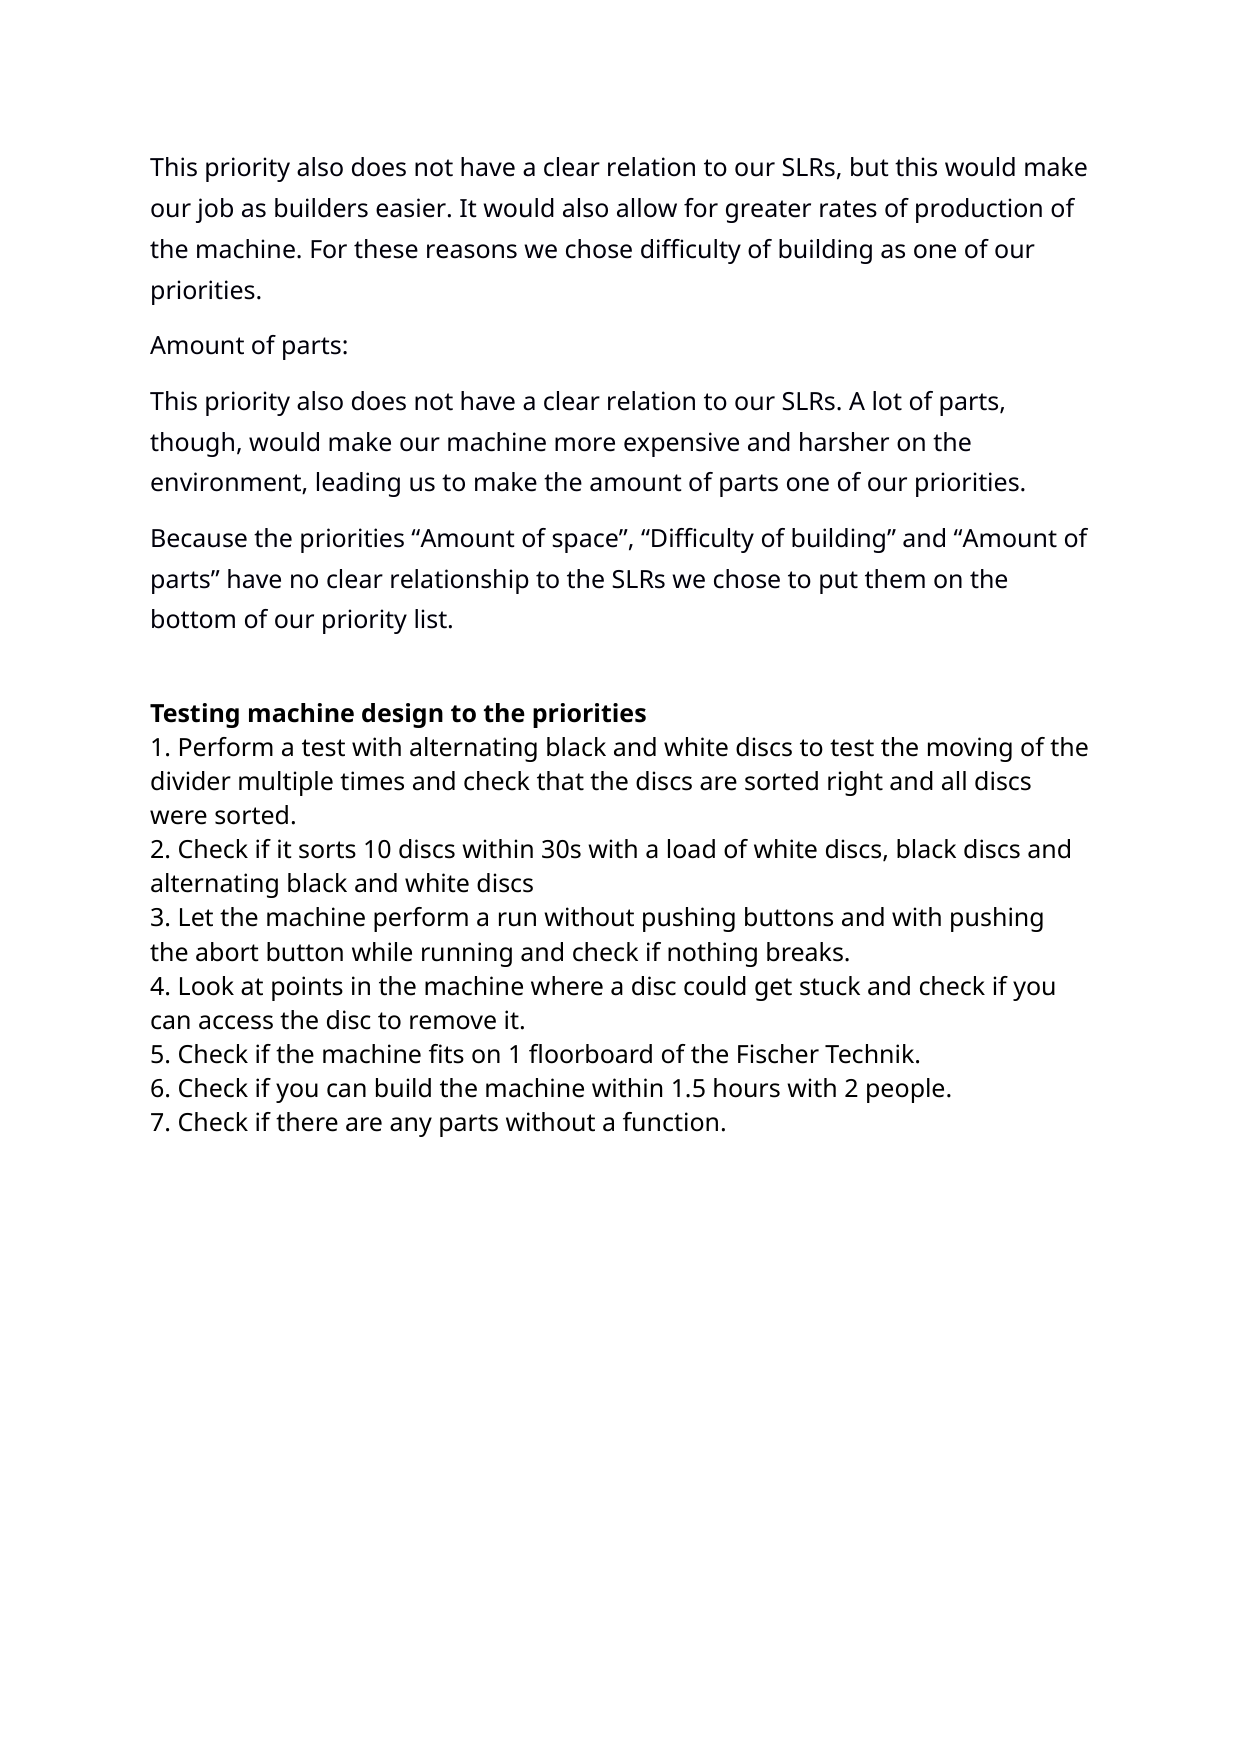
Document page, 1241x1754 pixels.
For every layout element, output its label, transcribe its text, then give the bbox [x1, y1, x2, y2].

text 6. Check if you can build the machine within 1.5 hours with 2 people. [150, 1070, 1090, 1104]
text Because the priorities “Amount of space”, “Difficulty of building” and “Amount of parts” have no clear relationship to the SLRs we chose to put them on the bottom of our priority list. [150, 520, 1090, 636]
subtitle Testing machine design to the priorities [150, 696, 1090, 730]
text This priority also does not have a clear relation to our SLRs, but this would make our job as builders easier. It would also allow for greater rates of production of the machine. For these reasons we chose difficulty of building as one of our priorities. [150, 150, 1090, 307]
text This priority also does not have a clear relation to our SLRs. A lot of parts, though, would make our machine more expensive and harsher on the environment, leading us to make the amount of parts one of our priorities. [150, 383, 1090, 499]
text 5. Check if the machine fits on 1 floorboard of the Fischer Technik. [150, 1036, 1090, 1070]
text 7. Check if there are any parts without a function. [150, 1104, 1090, 1138]
text 2. Check if it sorts 10 discs within 30s with a load of white discs, black discs and alternating black and white discs [150, 832, 1090, 900]
text 3. Let the machine perform a run without pushing buttons and with pushing the abort button while running and check if nothing breaks. [150, 900, 1090, 968]
text 1. Perform a test with alternating black and white discs to test the moving of the divider multiple times and check that the discs are sorted right and all discs were sorted. [150, 730, 1090, 832]
text Amount of parts: [150, 328, 1090, 362]
text 4. Look at points in the machine where a disc could get stuck and check if you can access the disc to remove it. [150, 968, 1090, 1036]
